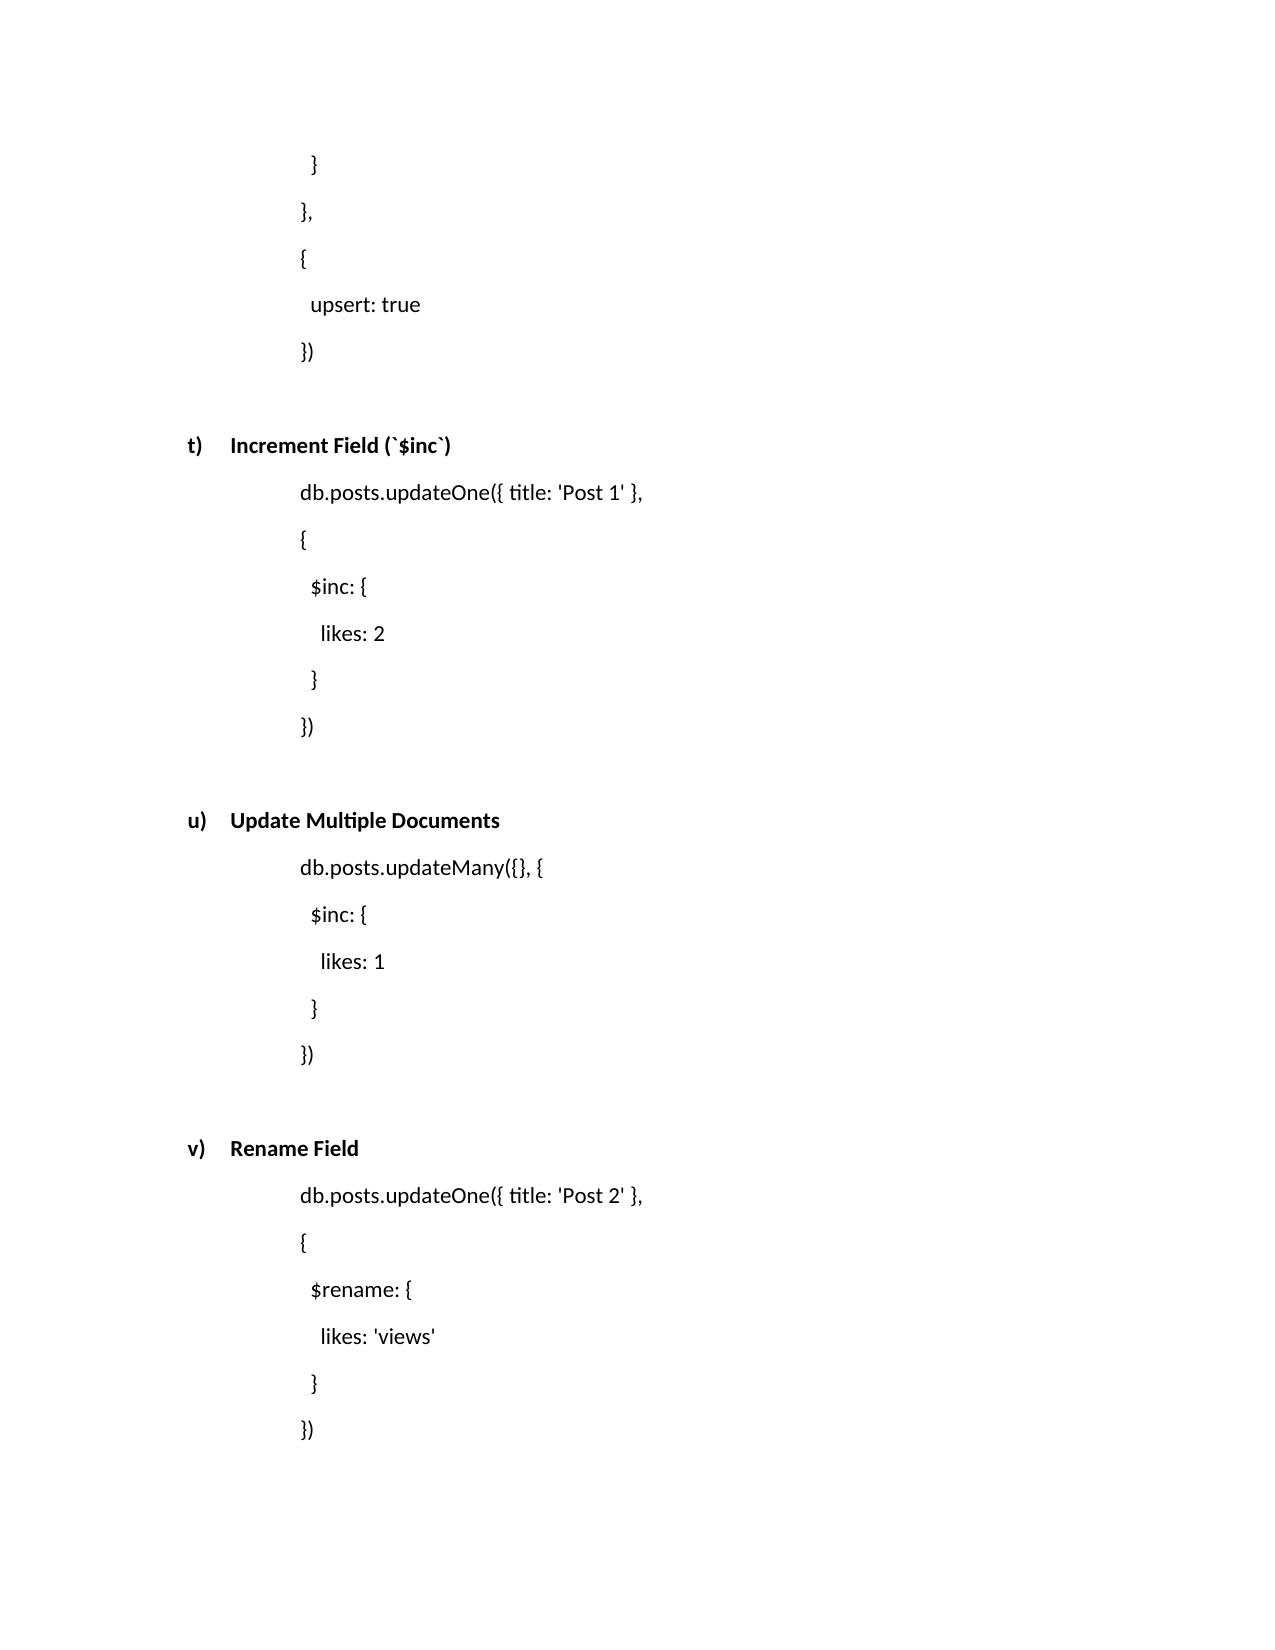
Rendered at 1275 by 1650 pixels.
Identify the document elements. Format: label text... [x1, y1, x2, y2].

list Increment Field (`$inc`) [187, 431, 1125, 459]
text }) [300, 1416, 1125, 1444]
text $inc: { [300, 572, 1125, 600]
text { [300, 1228, 1125, 1256]
text $inc: { [300, 900, 1125, 928]
text db.posts.updateMany({}, { [300, 853, 1125, 881]
list Rename Field [187, 1134, 1125, 1162]
text upsert: true [300, 291, 1125, 319]
text } [300, 994, 1125, 1022]
list Update Multiple Documents [187, 806, 1125, 834]
text { [300, 244, 1125, 272]
text db.posts.updateOne({ title: 'Post 2' }, [300, 1181, 1125, 1209]
text }) [300, 337, 1125, 366]
text { [300, 525, 1125, 553]
text } [300, 666, 1125, 694]
text }, [300, 197, 1125, 225]
text likes: 2 [300, 619, 1125, 647]
text }) [300, 1041, 1125, 1069]
text } [300, 150, 1125, 178]
text $rename: { [300, 1275, 1125, 1303]
text likes: 'views' [300, 1322, 1125, 1350]
text }) [300, 712, 1125, 741]
text } [300, 1369, 1125, 1397]
text likes: 1 [300, 947, 1125, 975]
text db.posts.updateOne({ title: 'Post 1' }, [300, 478, 1125, 506]
